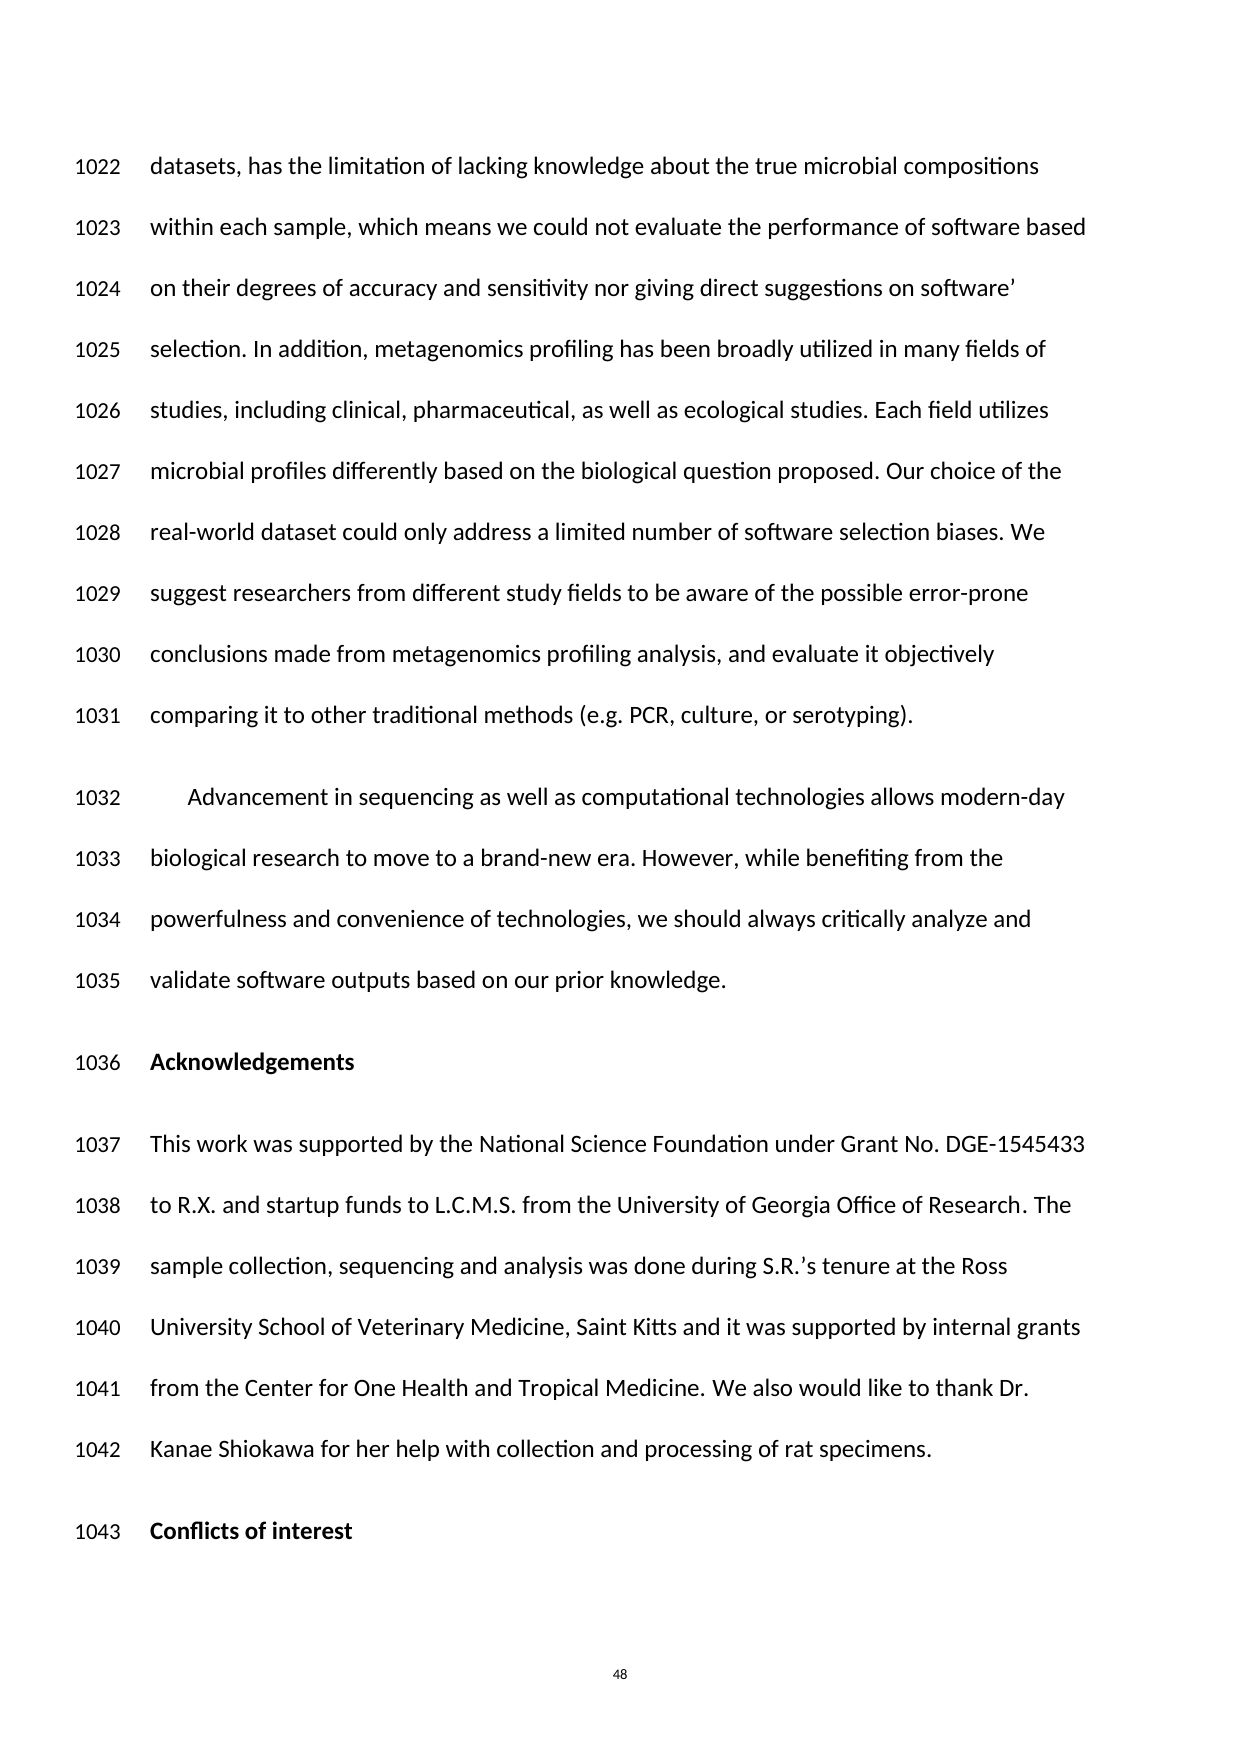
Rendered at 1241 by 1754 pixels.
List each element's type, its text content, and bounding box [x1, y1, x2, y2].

text This work was supported by the National Science Foundation under Grant No. DGE-1545433 to R.X. and startup funds to L.C.M.S. from the University of Georgia Office of Research. The sample collection, sequencing and analysis was done during S.R.’s tenure at the Ross University School of Veterinary Medicine, Saint Kitts and it was supported by internal grants from the Center for One Health and Tropical Medicine. We also would like to thank Dr. Kanae Shiokawa for her help with collection and processing of rat specimens. [150, 1128, 1090, 1464]
text Acknowledgements [150, 1046, 1090, 1077]
text Conflicts of interest [150, 1515, 1090, 1546]
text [150, 150, 1090, 730]
text Advancement in sequencing as well as computational technologies allows modern-day biological research to move to a brand-new era. However, while benefiting from the powerfulness and convenience of technologies, we should always critically analyze and validate software outputs based on our prior knowledge. [150, 781, 1090, 995]
